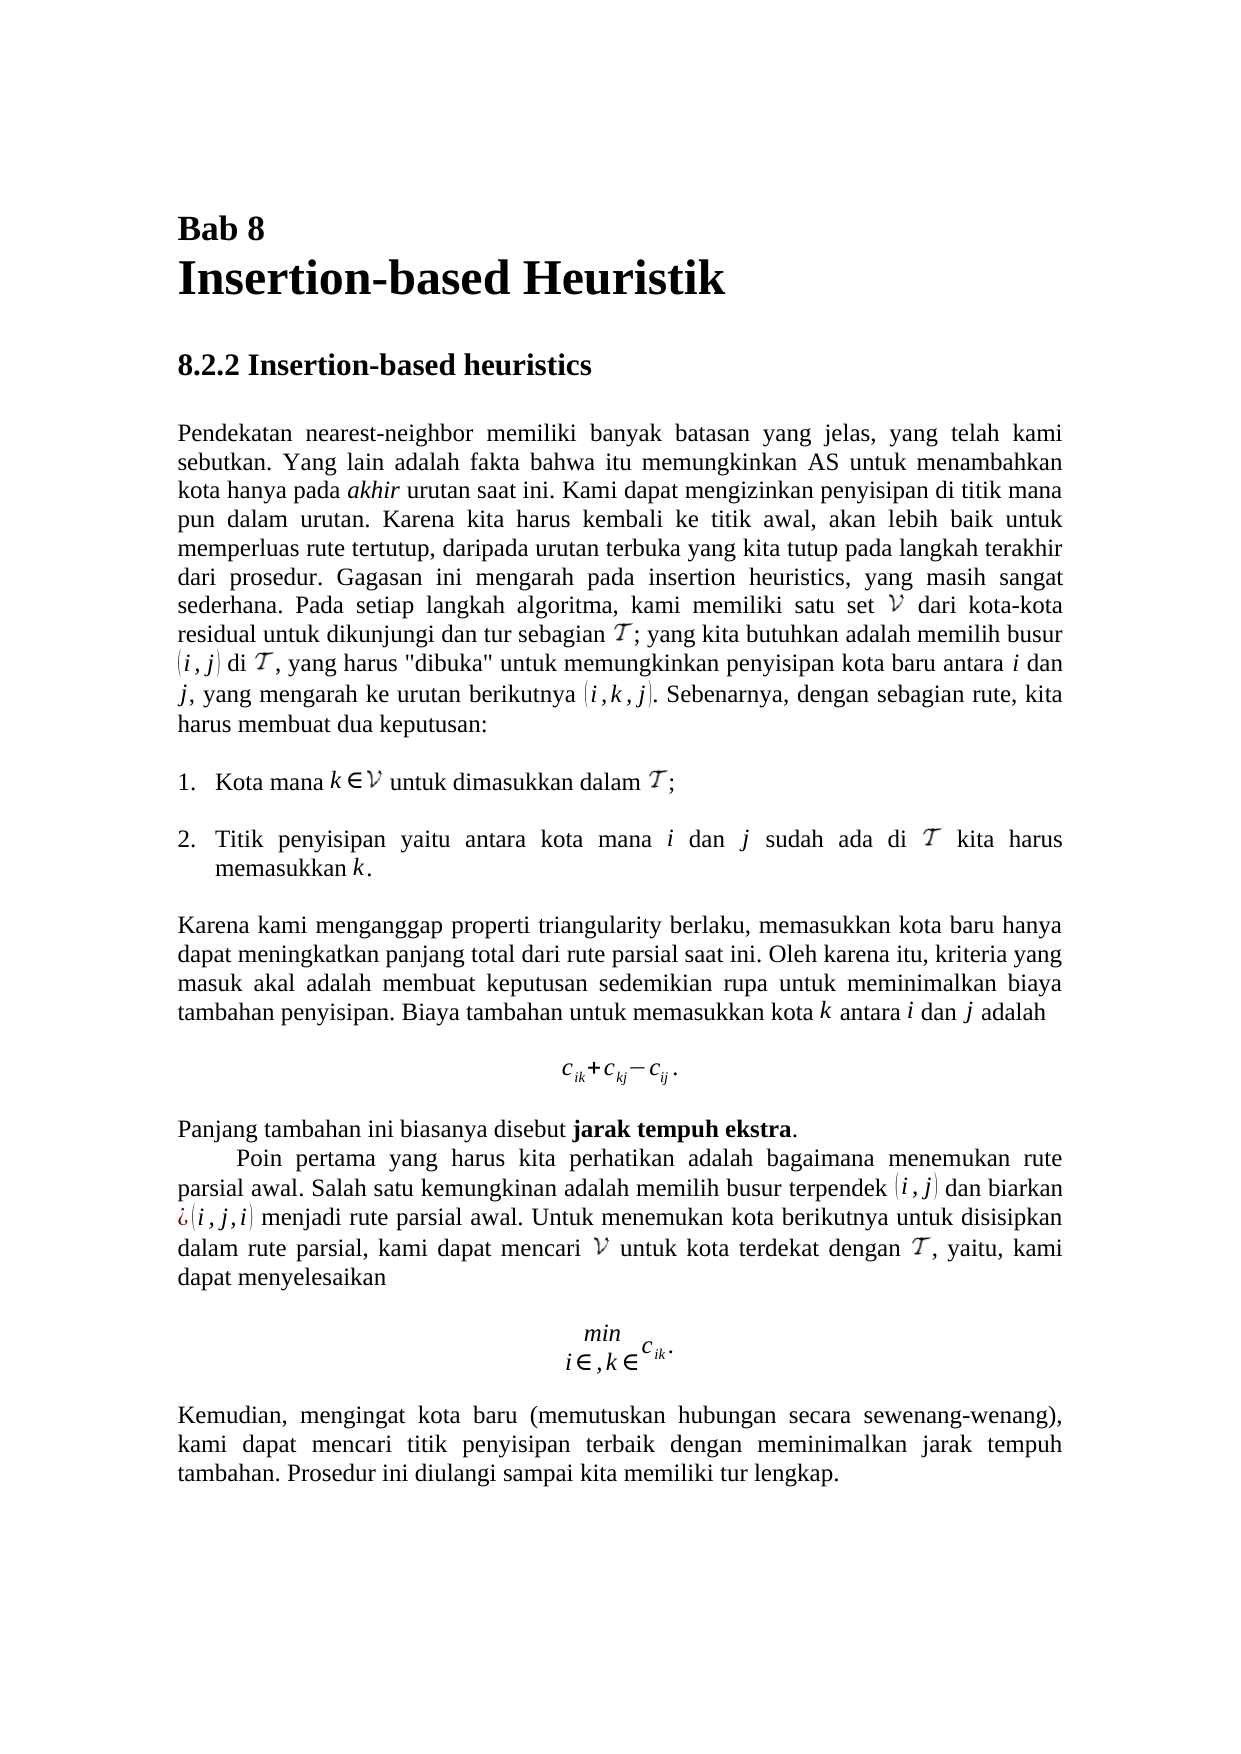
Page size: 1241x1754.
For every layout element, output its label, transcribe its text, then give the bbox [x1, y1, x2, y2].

picture [364, 768, 384, 790]
list Titik penyisipan yaitu antara kota mana dan sudah ada di kita harus memasukkan . [177, 824, 1063, 882]
picture [253, 650, 275, 672]
picture [612, 621, 634, 643]
text Insertion-based Heuristik [177, 248, 1063, 305]
text Panjang tambahan ini biasanya disebut jarak tempuh ekstra. [177, 1114, 1063, 1143]
text Pendekatan nearest-neighbor memiliki banyak batasan yang jelas, yang telah kami sebutkan. Yang lain adalah fakta bahwa itu memungkinkan AS untuk menambahkan kota hanya pada akhir urutan saat ini. Kami dapat mengizinkan penyisipan di titik mana pun dalam urutan. Karena kita harus kembali ke titik awal, akan lebih baik untuk memperluas rute tertutup, daripada urutan terbuka yang kita tutup pada langkah terakhir dari prosedur. Gagasan ini mengarah pada insertion heuristics, yang masih sangat sederhana. Pada setiap langkah algoritma, kami memiliki satu set dari kota-kota residual untuk dikunjungi dan tur sebagian ; yang kita butuhkan adalah memilih busur di , yang harus "dibuka" untuk memungkinkan penyisipan kota baru antara dan , yang mengarah ke urutan berikutnya . Sebenarnya, dengan sebagian rute, kita harus membuat dua keputusan: [177, 418, 1063, 738]
picture [886, 592, 906, 614]
text Bab 8 [177, 207, 1063, 248]
text 8.2.2 Insertion-based heuristics [177, 346, 1063, 382]
list Kota mana untuk dimasukkan dalam ; [177, 767, 1063, 795]
text Poin pertama yang harus kita perhatikan adalah bagaimana menemukan rute parsial awal. Salah satu kemungkinan adalah memilih busur terpendek dan biarkan menjadi rute parsial awal. Untuk menemukan kota berikutnya untuk disisipkan dalam rute parsial, kami dapat mencari untuk kota terdekat dengan , yaitu, kami dapat menyelesaikan [177, 1143, 1063, 1290]
text Karena kami menganggap properti triangularity berlaku, memasukkan kota baru hanya dapat meningkatkan panjang total dari rute parsial saat ini. Oleh karena itu, kriteria yang masuk akal adalah membuat keputusan sedemikian rupa untuk meminimalkan biaya tambahan penyisipan. Biaya tambahan untuk memasukkan kota antara dan adalah [177, 910, 1063, 1025]
picture [910, 1235, 932, 1257]
picture [591, 1235, 611, 1257]
picture [921, 826, 943, 848]
picture [647, 768, 668, 790]
text Kemudian, mengingat kota baru (memutuskan hubungan secara sewenang-wenang), kami dapat mencari titik penyisipan terbaik dengan meminimalkan jarak tempuh tambahan. Prosedur ini diulangi sampai kita memiliki tur lengkap. [177, 1400, 1063, 1486]
